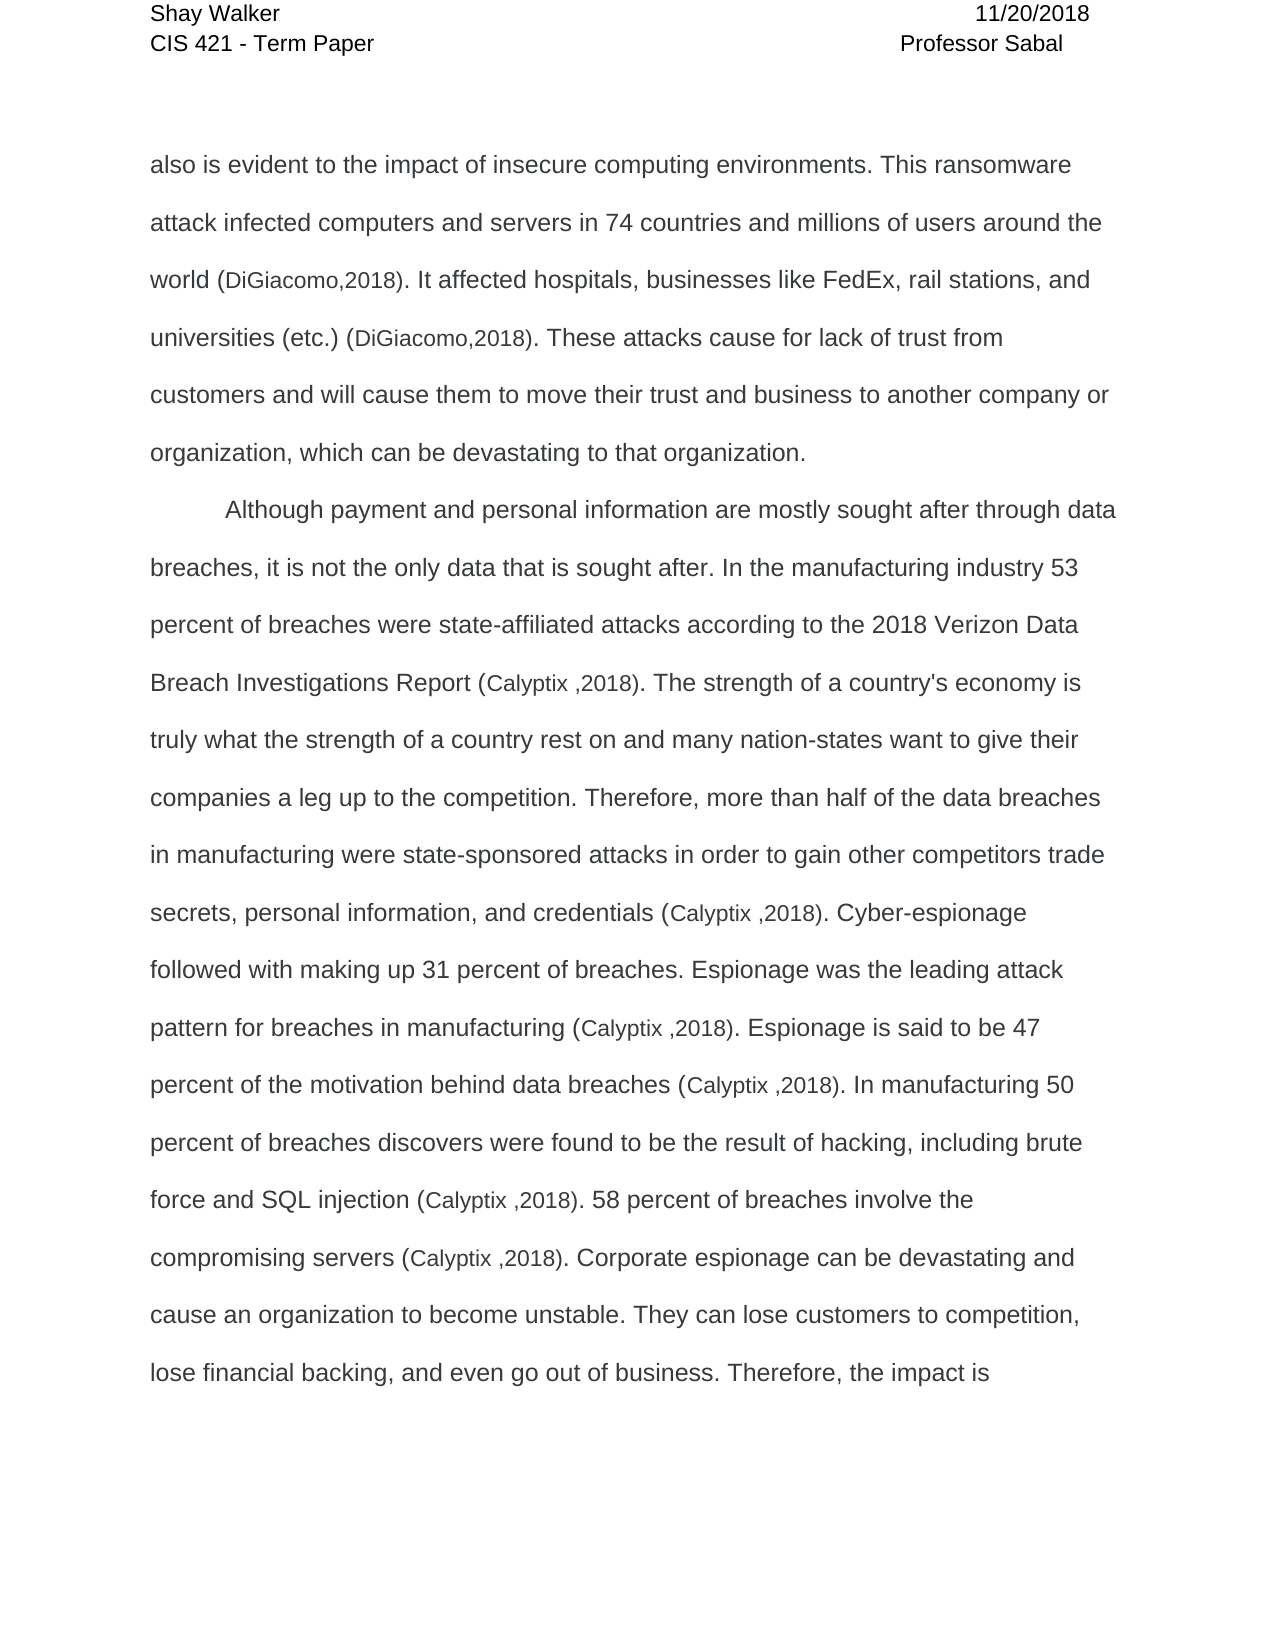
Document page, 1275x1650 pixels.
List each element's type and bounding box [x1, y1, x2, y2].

text [150, 150, 1125, 466]
text [150, 495, 1125, 1386]
